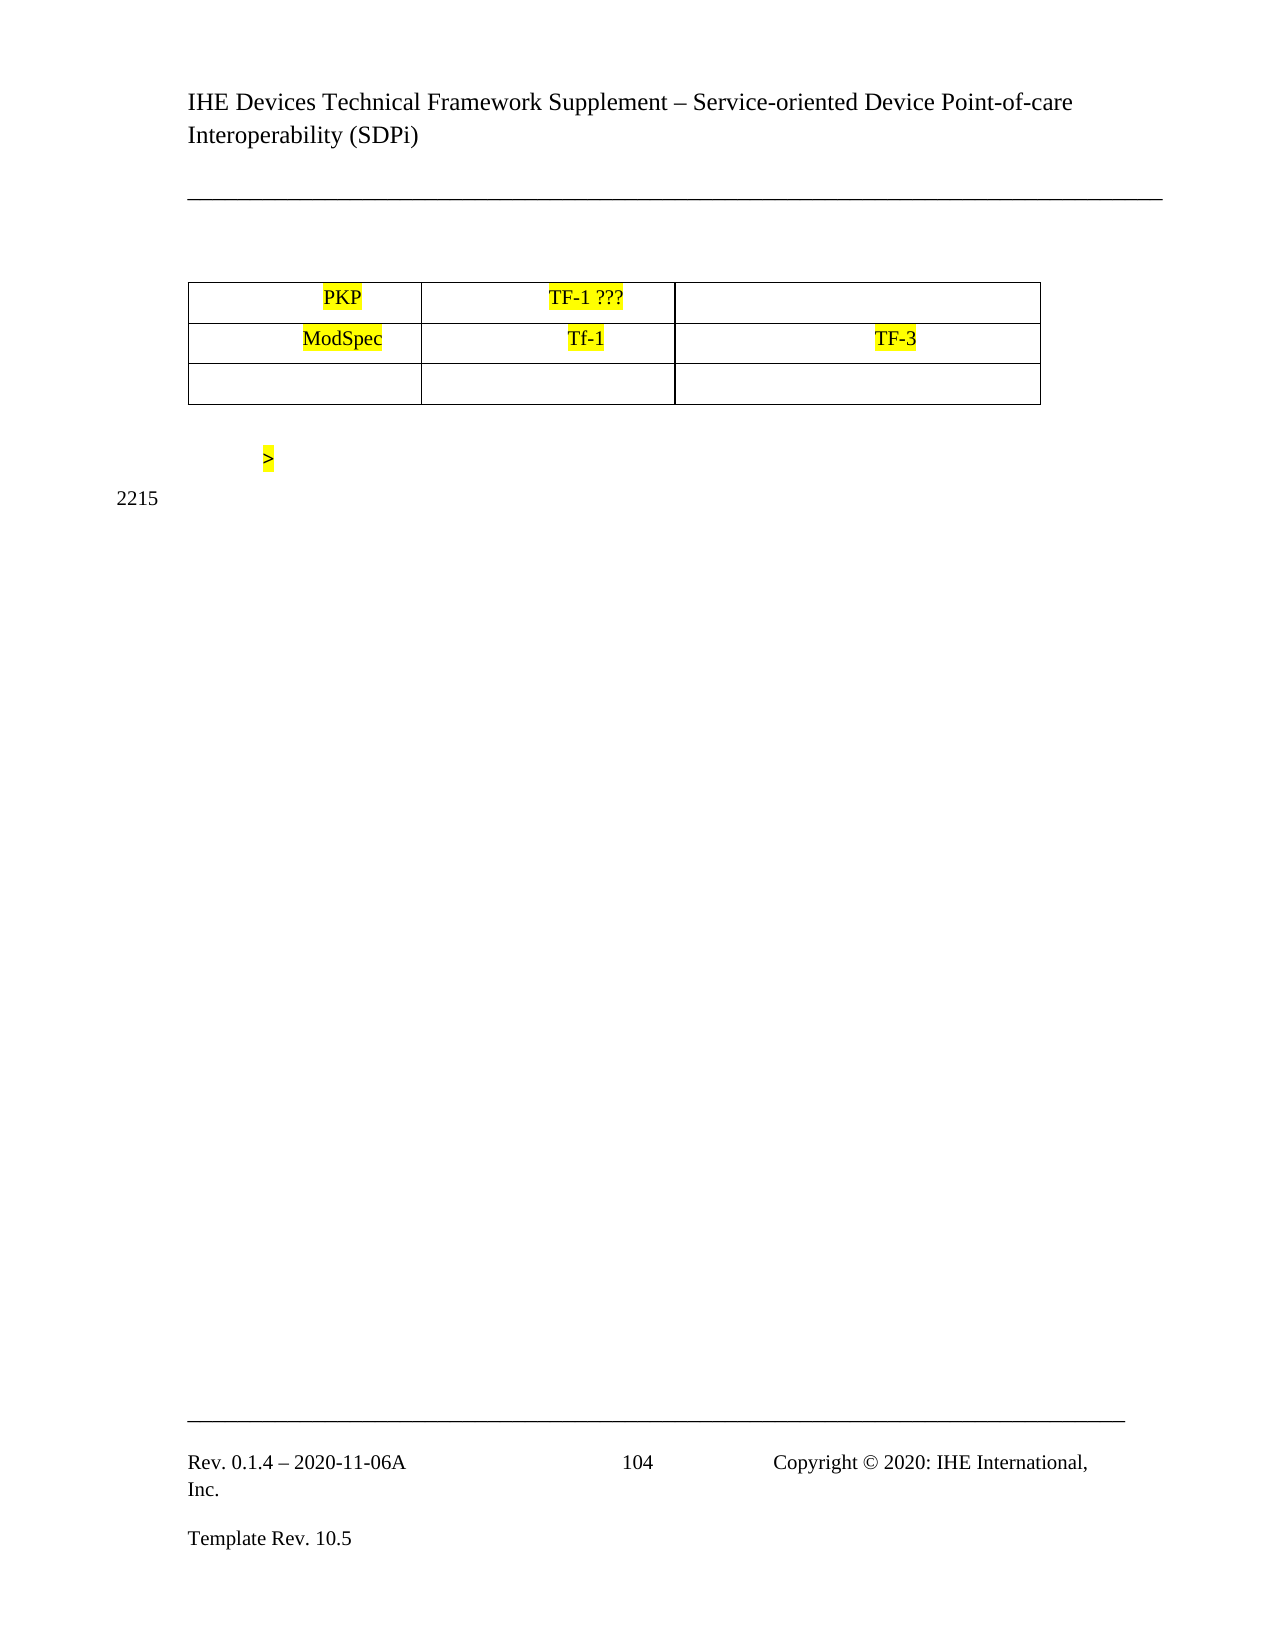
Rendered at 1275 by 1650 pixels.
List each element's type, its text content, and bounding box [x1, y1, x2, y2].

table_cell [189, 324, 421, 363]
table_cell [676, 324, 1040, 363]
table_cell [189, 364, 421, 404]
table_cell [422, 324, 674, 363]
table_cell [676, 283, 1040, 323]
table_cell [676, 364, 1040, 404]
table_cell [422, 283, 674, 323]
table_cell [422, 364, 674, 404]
text > [262, 444, 1162, 472]
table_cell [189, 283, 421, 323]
